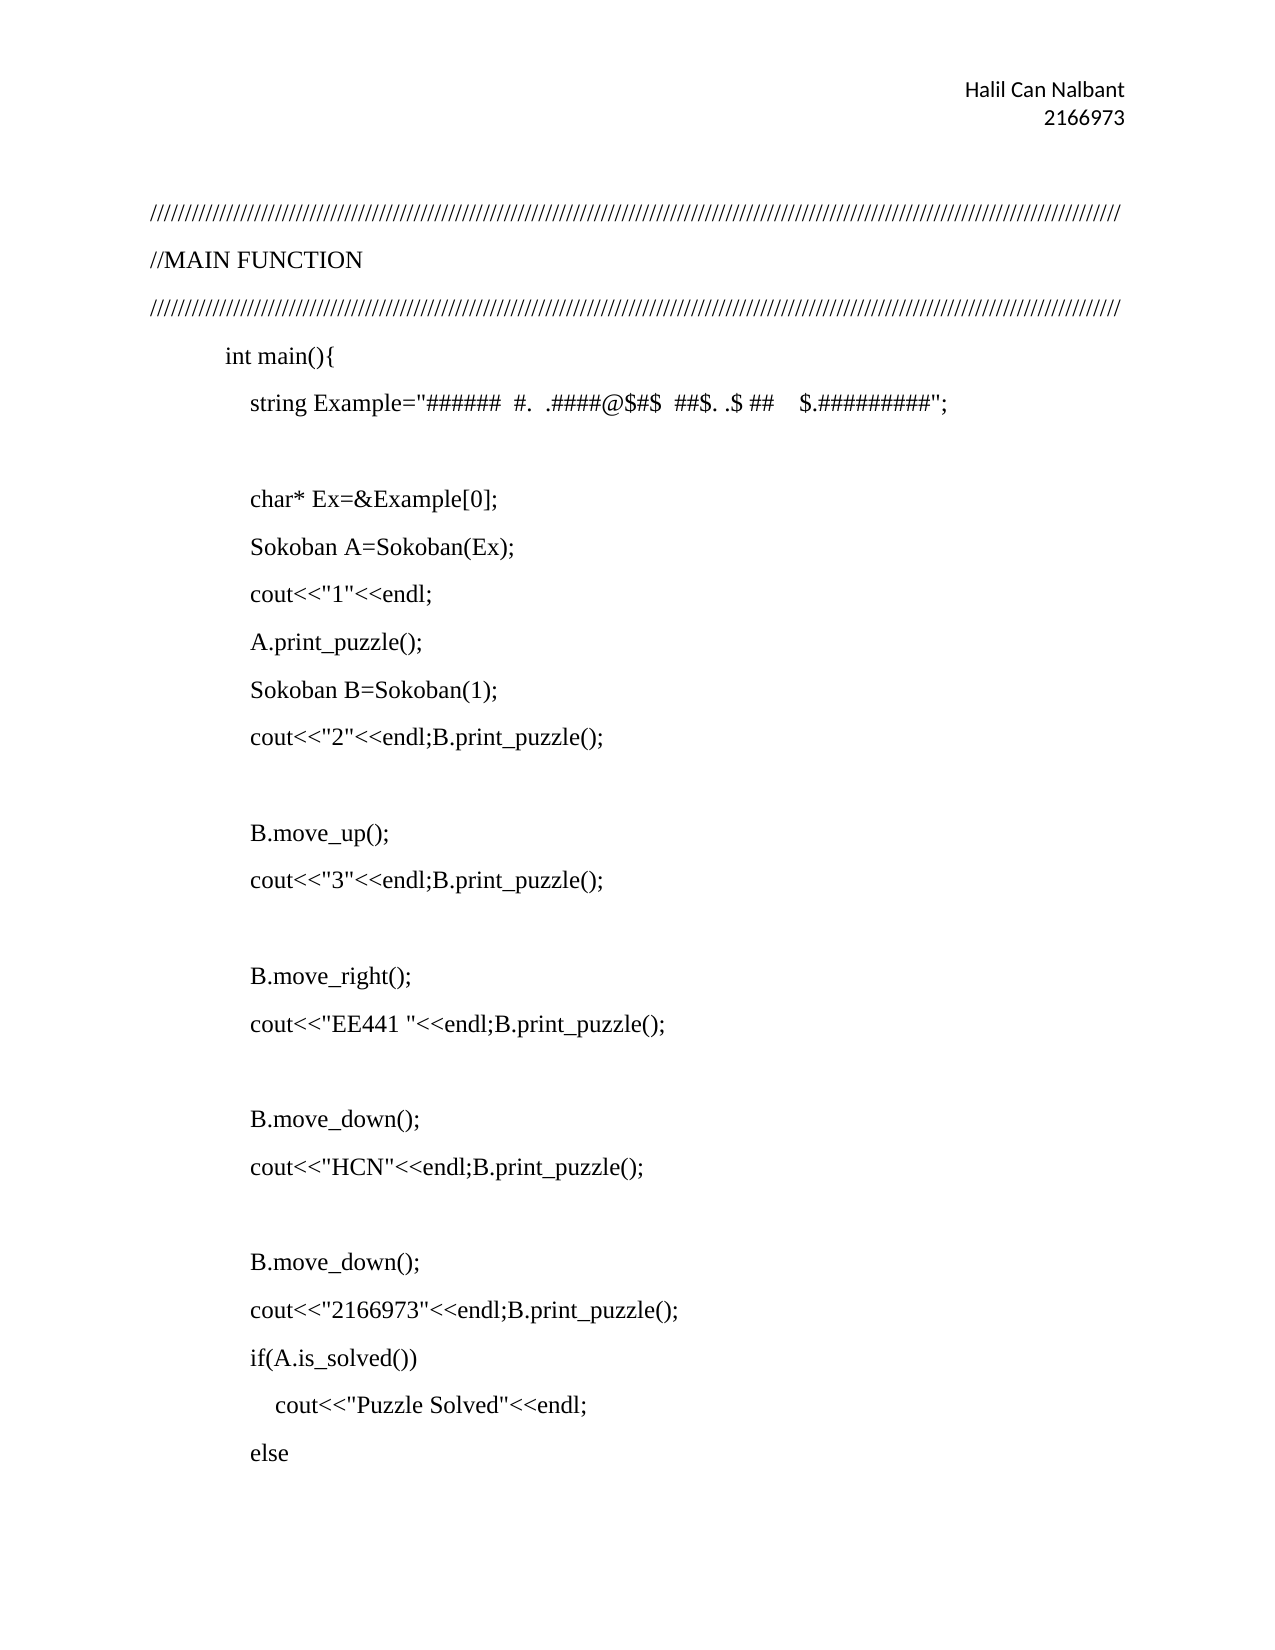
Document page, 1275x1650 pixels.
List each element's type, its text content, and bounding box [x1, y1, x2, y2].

text int main(){ [150, 341, 1125, 369]
text cout<<"2166973"<<endl;B.print_puzzle(); [150, 1295, 1125, 1324]
text Sokoban B=Sokoban(1); [150, 675, 1125, 703]
text string Example="###### #. .####@$#$ ##$. .$ ## $.#########"; [150, 388, 1125, 417]
text else [150, 1438, 1125, 1467]
text A.print_puzzle(); [150, 627, 1125, 656]
text cout<<"HCN"<<endl;B.print_puzzle(); [150, 1152, 1125, 1181]
text char* Ex=&Example[0]; [150, 484, 1125, 513]
text cout<<"3"<<endl;B.print_puzzle(); [150, 866, 1125, 894]
text Sokoban A=Sokoban(Ex); [150, 532, 1125, 560]
text cout<<"2"<<endl;B.print_puzzle(); [150, 722, 1125, 751]
text cout<<"Puzzle Solved"<<endl; [150, 1390, 1125, 1419]
text B.move_right(); [150, 961, 1125, 990]
text B.move_up(); [150, 818, 1125, 847]
text cout<<"EE441 "<<endl;B.print_puzzle(); [150, 1009, 1125, 1037]
text //MAIN FUNCTION [150, 245, 1125, 274]
text B.move_down(); [150, 1104, 1125, 1133]
text if(A.is_solved()) [150, 1343, 1125, 1371]
text //////////////////////////////////////////////////////////////////////////////////////////////////////////////////////////////////////////// [150, 198, 1125, 226]
text cout<<"1"<<endl; [150, 579, 1125, 608]
text B.move_down(); [150, 1247, 1125, 1276]
text //////////////////////////////////////////////////////////////////////////////////////////////////////////////////////////////////////////// [150, 293, 1125, 322]
